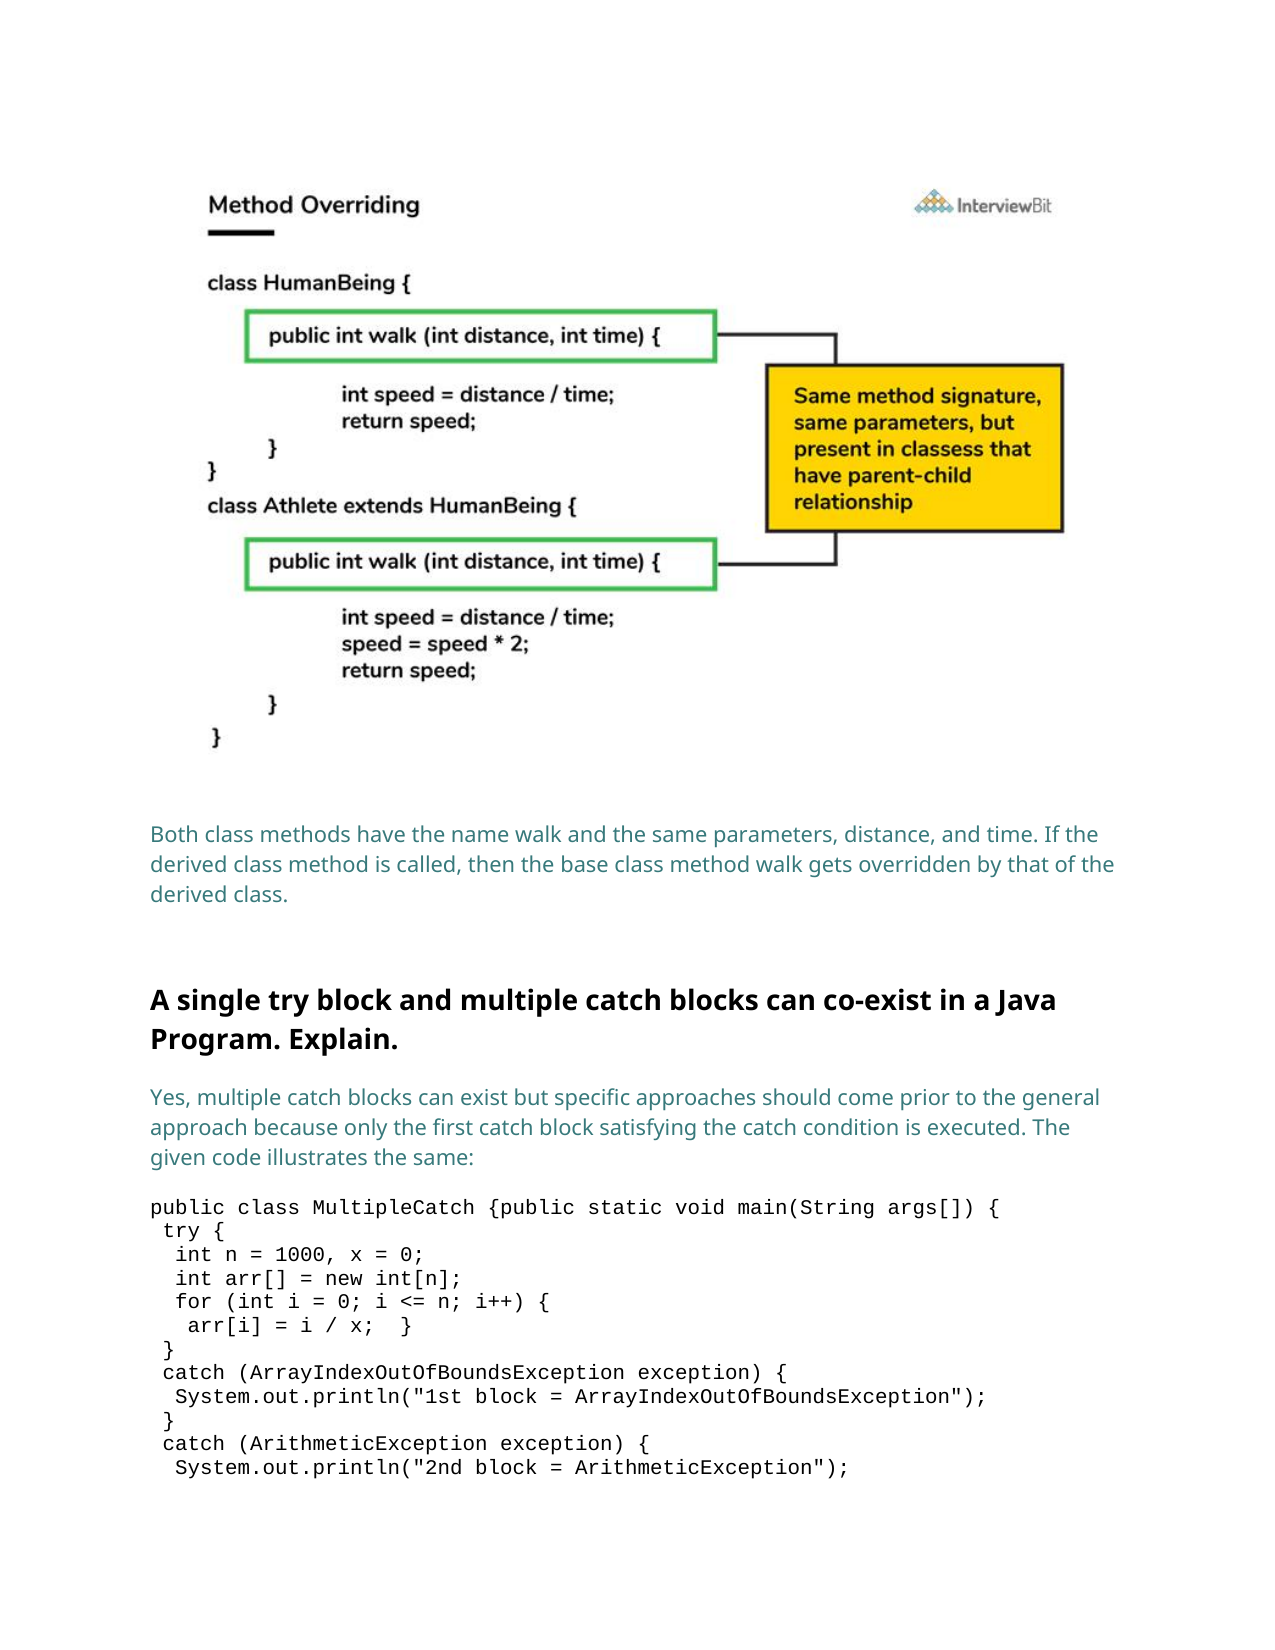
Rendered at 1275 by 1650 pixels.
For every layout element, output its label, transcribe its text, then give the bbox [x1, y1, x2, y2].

picture [150, 150, 1125, 791]
subtitle A single try block and multiple catch blocks can co-exist in a Java Program. Explain. [150, 981, 1125, 1057]
text Yes, multiple catch blocks can exist but specific approaches should come prior to the general approach because only the first catch block satisfying the catch condition is executed. The given code illustrates the same: [150, 1082, 1125, 1172]
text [150, 1197, 1125, 1481]
text Both class methods have the name walk and the same parameters, distance, and time. If the derived class method is called, then the base class method walk gets overridden by that of the derived class. [150, 819, 1125, 909]
